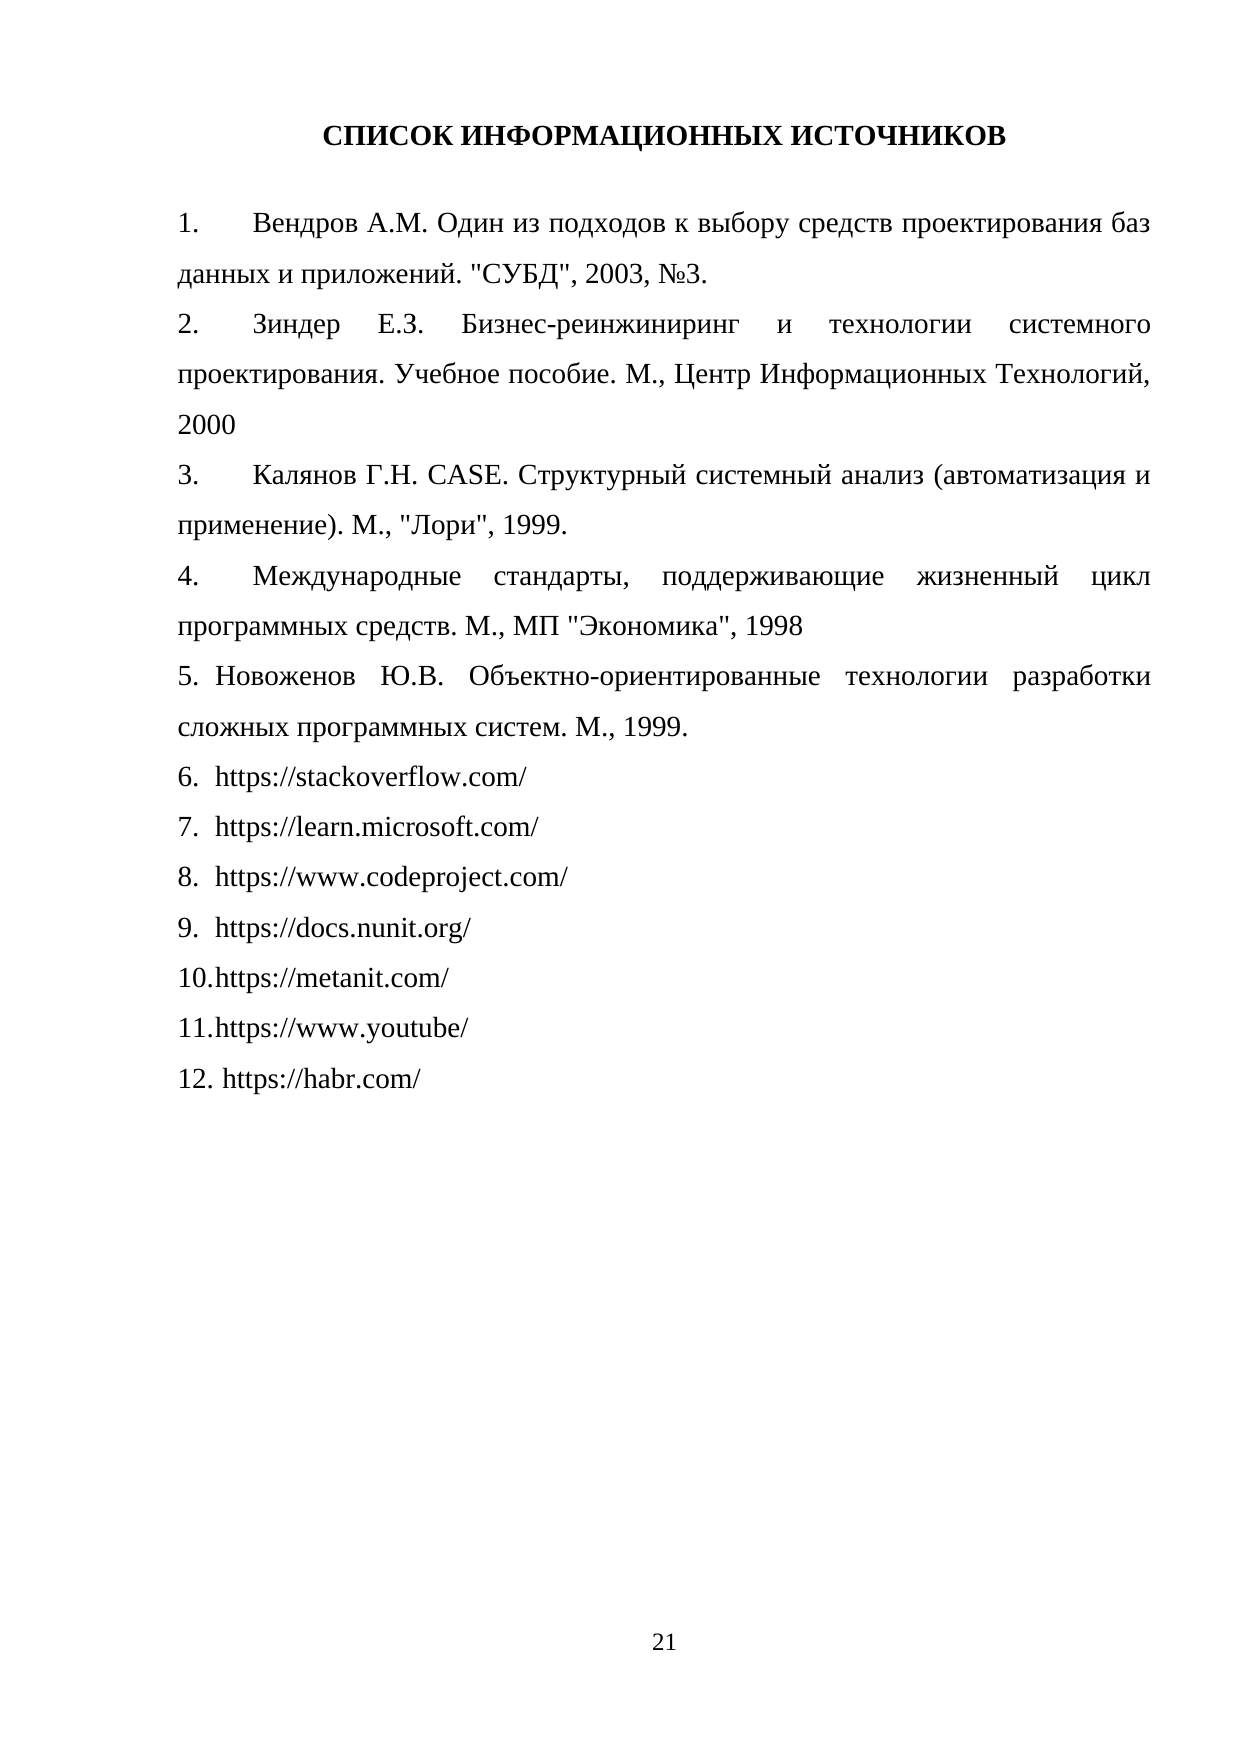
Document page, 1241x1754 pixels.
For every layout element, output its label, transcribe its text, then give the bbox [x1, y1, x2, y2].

list Новоженов Ю.В. Объектно-ориентированные технологии разработки сложных программных систем. М., 1999. [177, 658, 1152, 742]
list Вендров А.М. Один из подходов к выбору средств проектирования баз данных и приложений. "СУБД", 2003, №3. [177, 206, 1152, 289]
list https://www.codeproject.com/ [177, 859, 1152, 893]
list Международные стандарты, поддерживающие жизненный цикл программных средств. М., МП "Экономика", 1998 [177, 558, 1152, 642]
list Зиндер Е.З. Бизнес-реинжиниринг и технологии системного проектирования. Учебное пособие. М., Центр Информационных Технологий, 2000 [177, 306, 1152, 440]
list https://learn.microsoft.com/ [177, 809, 1152, 843]
list https://stackoverflow.com/ [177, 759, 1152, 792]
text Список информационных источников [177, 118, 1152, 152]
list https://docs.nunit.org/ [177, 910, 1152, 943]
list https://www.youtube/ [177, 1011, 1152, 1044]
list https://metanit.com/ [177, 960, 1152, 994]
list https://habr.com/ [177, 1061, 1152, 1094]
list Калянов Г.Н. CASE. Структурный системный анализ (автоматизация и применение). М., "Лори", 1999. [177, 457, 1152, 541]
